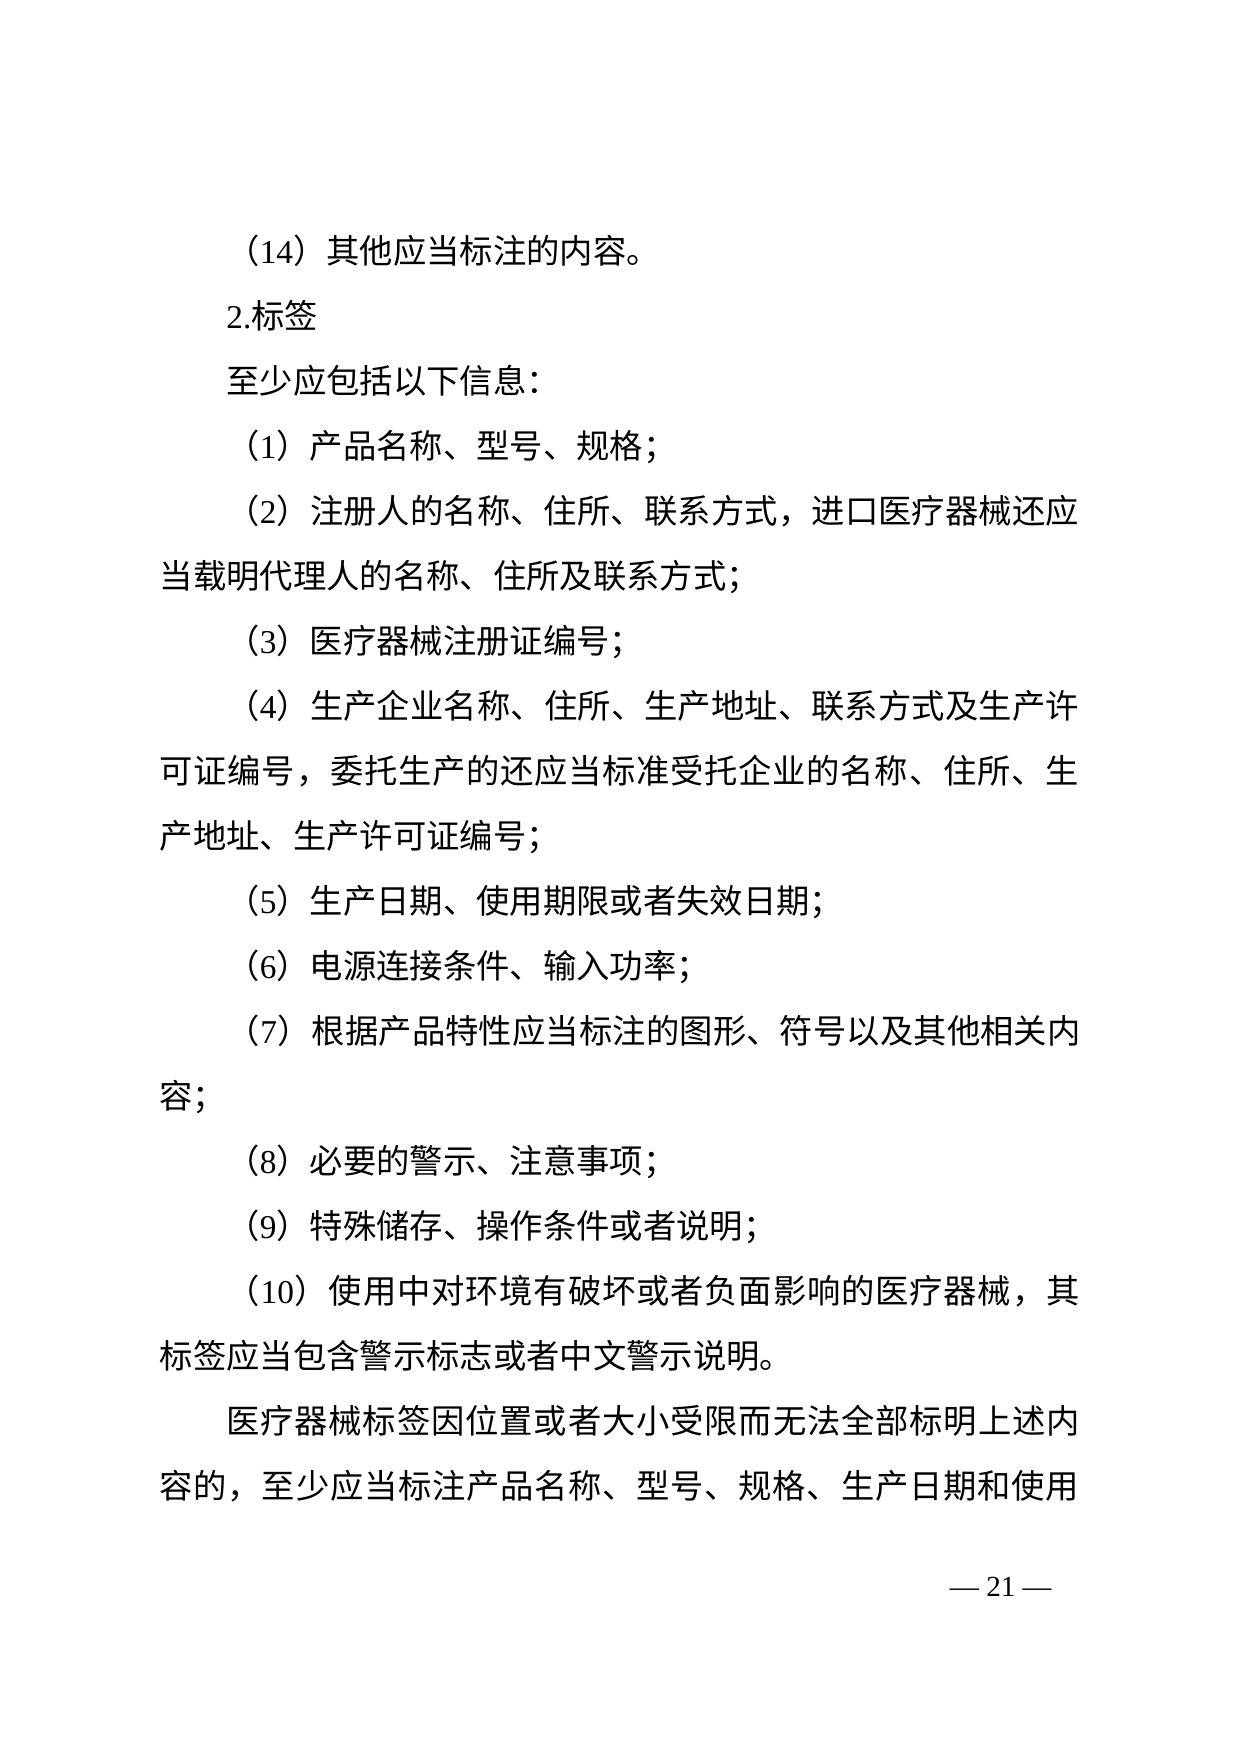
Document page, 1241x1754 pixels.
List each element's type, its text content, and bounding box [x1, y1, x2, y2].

text （5）生产日期、使用期限或者失效日期； [159, 867, 1081, 932]
text （1）产品名称、型号、规格； [159, 412, 1081, 477]
text （3）医疗器械注册证编号； [159, 607, 1081, 672]
text （14）其他应当标注的内容。 [159, 217, 1081, 282]
text （7）根据产品特性应当标注的图形、符号以及其他相关内容； [159, 997, 1081, 1127]
text （2）注册人的名称、住所、联系方式，进口医疗器械还应当载明代理人的名称、住所及联系方式； [159, 477, 1081, 607]
text （4）生产企业名称、住所、生产地址、联系方式及生产许可证编号，委托生产的还应当标准受托企业的名称、住所、生产地址、生产许可证编号； [159, 672, 1081, 867]
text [159, 1387, 1081, 1517]
text （10）使用中对环境有破坏或者负面影响的医疗器械，其标签应当包含警示标志或者中文警示说明。 [159, 1257, 1081, 1387]
text （9）特殊储存、操作条件或者说明； [159, 1192, 1081, 1257]
text （6）电源连接条件、输入功率； [159, 932, 1081, 997]
text （8）必要的警示、注意事项； [159, 1127, 1081, 1192]
text 至少应包括以下信息： [159, 347, 1081, 412]
text 2.标签 [159, 282, 1081, 347]
